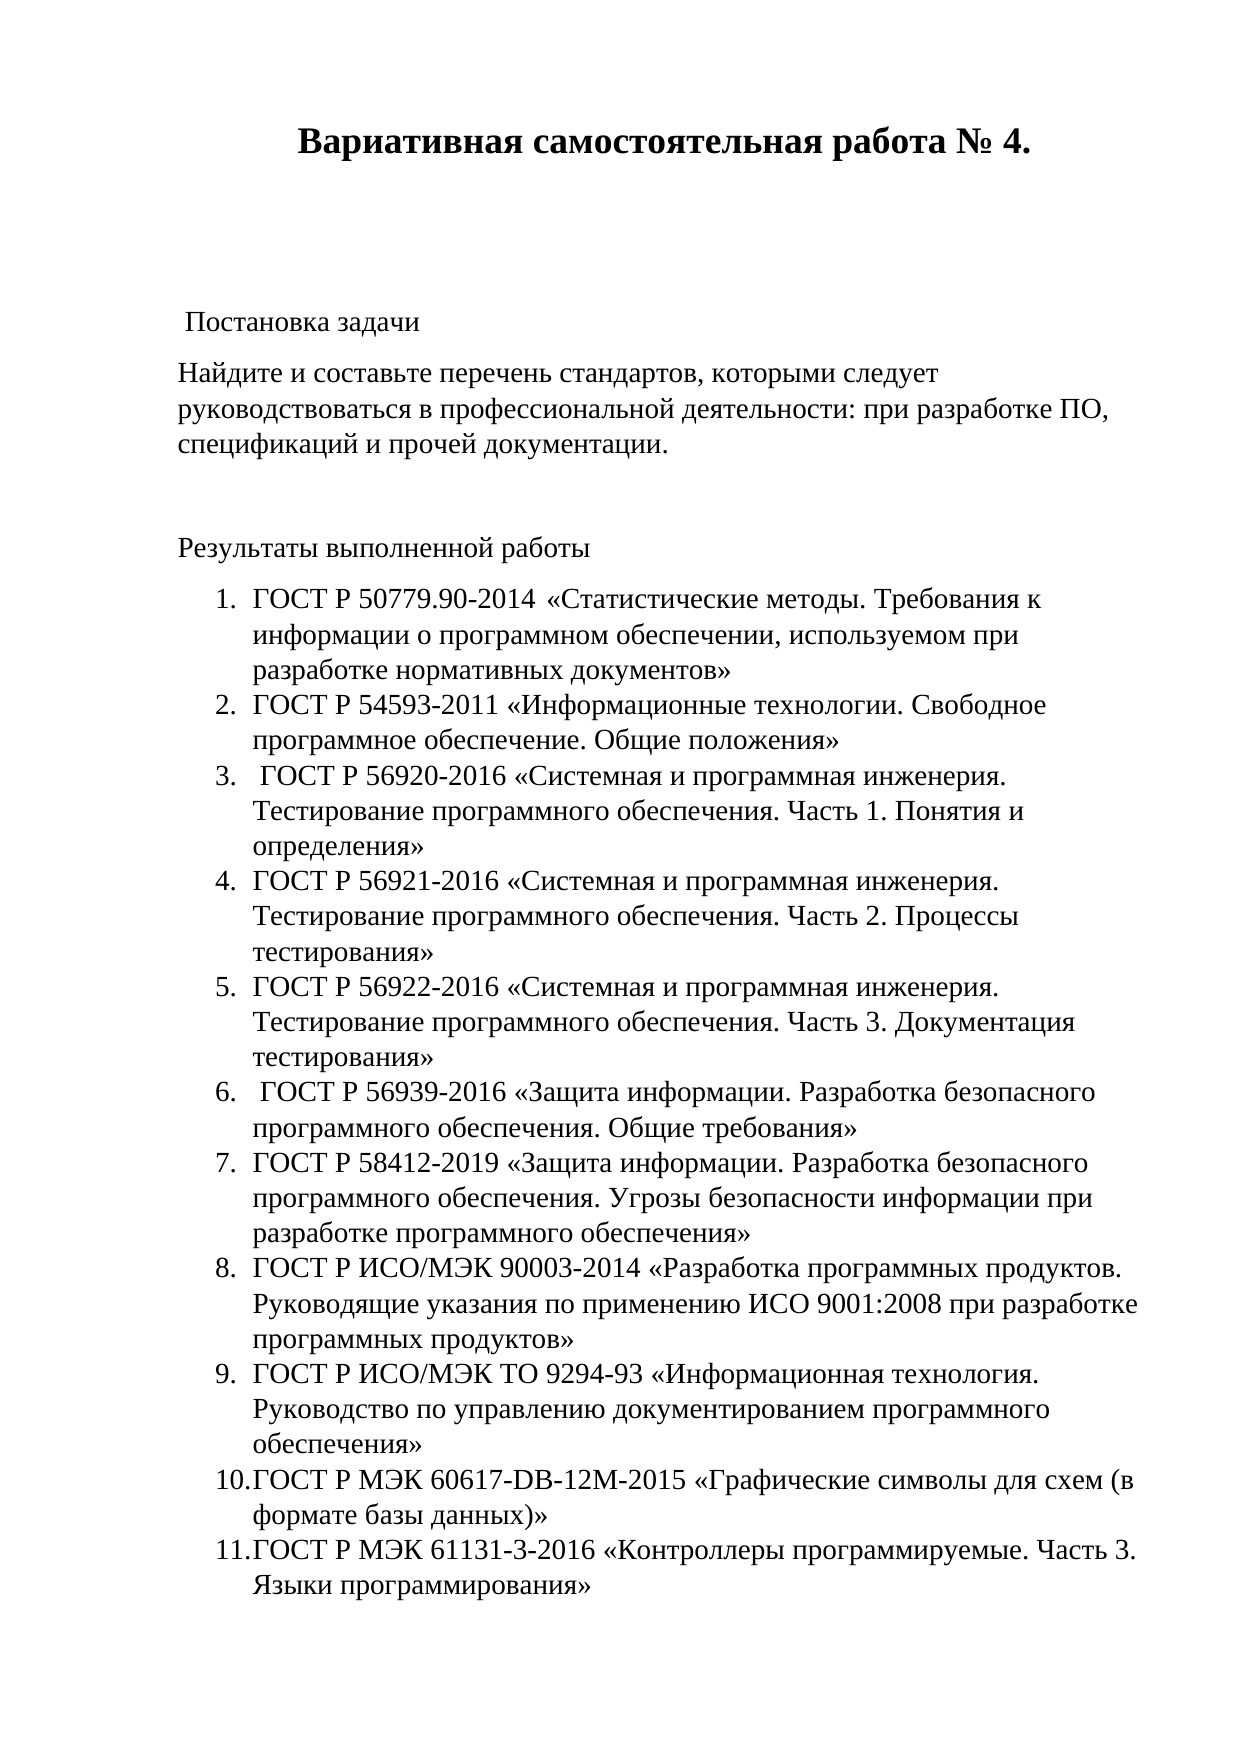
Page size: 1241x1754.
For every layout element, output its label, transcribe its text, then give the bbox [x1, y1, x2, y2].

list ГОСТ Р 54593-2011 «Информационные технологии. Свободное программное обеспечение. Общие положения» [215, 687, 1152, 756]
list ГОСТ Р 58412-2019 «Защита информации. Разработка безопасного программного обеспечения. Угрозы безопасности информации при разработке программного обеспечения» [215, 1145, 1152, 1249]
list ГОСТ Р 56921-2016 «Системная и программная инженерия. Тестирование программного обеспечения. Часть 2. Процессы тестирования» [215, 863, 1152, 967]
text Результаты выполненной работы [177, 530, 1152, 563]
list ГОСТ Р 56920-2016 «Системная и программная инженерия. Тестирование программного обеспечения. Часть 1. Понятия и определения» [215, 758, 1152, 862]
text Вариативная самостоятельная работа № 4. [177, 118, 1152, 161]
list ГОСТ Р 56939-2016 «Защита информации. Разработка безопасного программного обеспечения. Общие требования» [215, 1074, 1152, 1143]
list ГОСТ Р 50779.90-2014 «Статистические методы. Требования к информации о программном обеспечении, используемом при разработке нормативных документов» [215, 582, 1152, 686]
list ГОСТ Р 56922-2016 «Системная и программная инженерия. Тестирование программного обеспечения. Часть 3. Документация тестирования» [215, 969, 1152, 1073]
text Найдите и составьте перечень стандартов, которыми следует руководствоваться в профессиональной деятельности: при разработке ПО, спецификаций и прочей документации. [177, 356, 1152, 459]
list ГОСТ Р МЭК 61131-3-2016 «Контроллеры программируемые. Часть 3. Языки программирования» [215, 1532, 1152, 1601]
list ГОСТ Р ИСО/МЭК 90003-2014 «Разработка программных продуктов. Руководящие указания по применению ИСО 9001:2008 при разработке программных продуктов» [215, 1251, 1152, 1354]
text Постановка задачи [177, 304, 1152, 337]
list ГОСТ Р ИСО/МЭК ТО 9294-93 «Информационная технология. Руководство по управлению документированием программного обеспечения» [215, 1356, 1152, 1460]
list ГОСТ Р МЭК 60617-DB-12M-2015 «Графические символы для схем (в формате базы данных)» [215, 1462, 1152, 1531]
